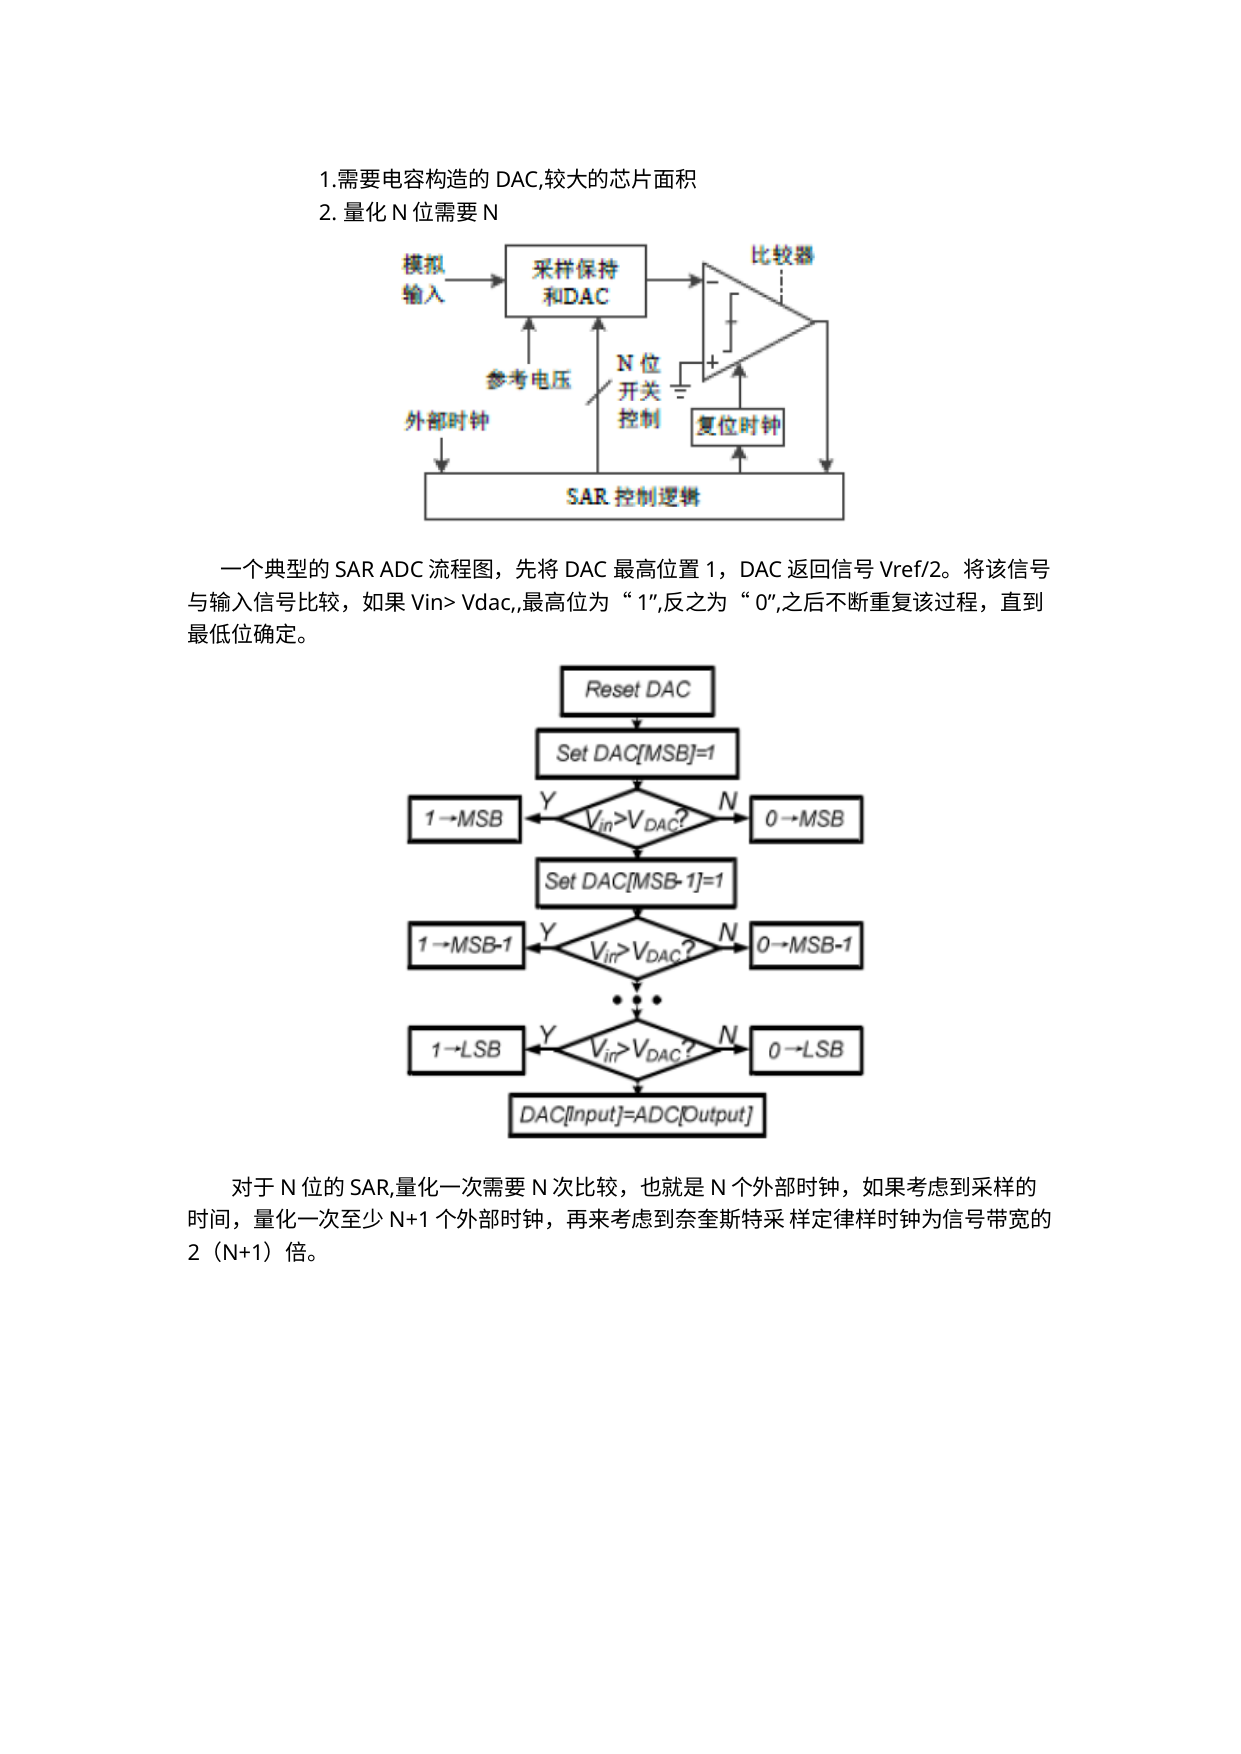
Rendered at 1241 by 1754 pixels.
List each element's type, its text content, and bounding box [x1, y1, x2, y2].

picture [389, 649, 884, 1151]
text 2. 量化N位需要N [308, 194, 1053, 227]
text 1.需要电容构造的 DAC,较大的芯片面积 [242, 162, 1053, 194]
picture [381, 227, 860, 526]
text 对于 N位的 SAR,量化一次需要 N次比较，也就是N个外部时钟，如果考虑到采样的时间，量化一次至少N+1个外部时钟，再来考虑到奈奎斯特采 样定律样时钟为信号带宽的 2（N+1）倍。 [187, 1169, 1053, 1267]
text 一个典型的 SAR ADC流程图，先将 DAC 最高位置1，DAC 返回信号Vref/2。将该信号与输入信号比较，如果 Vin> Vdac,,最高位为“ 1”,反之为“ 0”,之后不断重复该过程，直到最低位确定。 [187, 552, 1053, 649]
